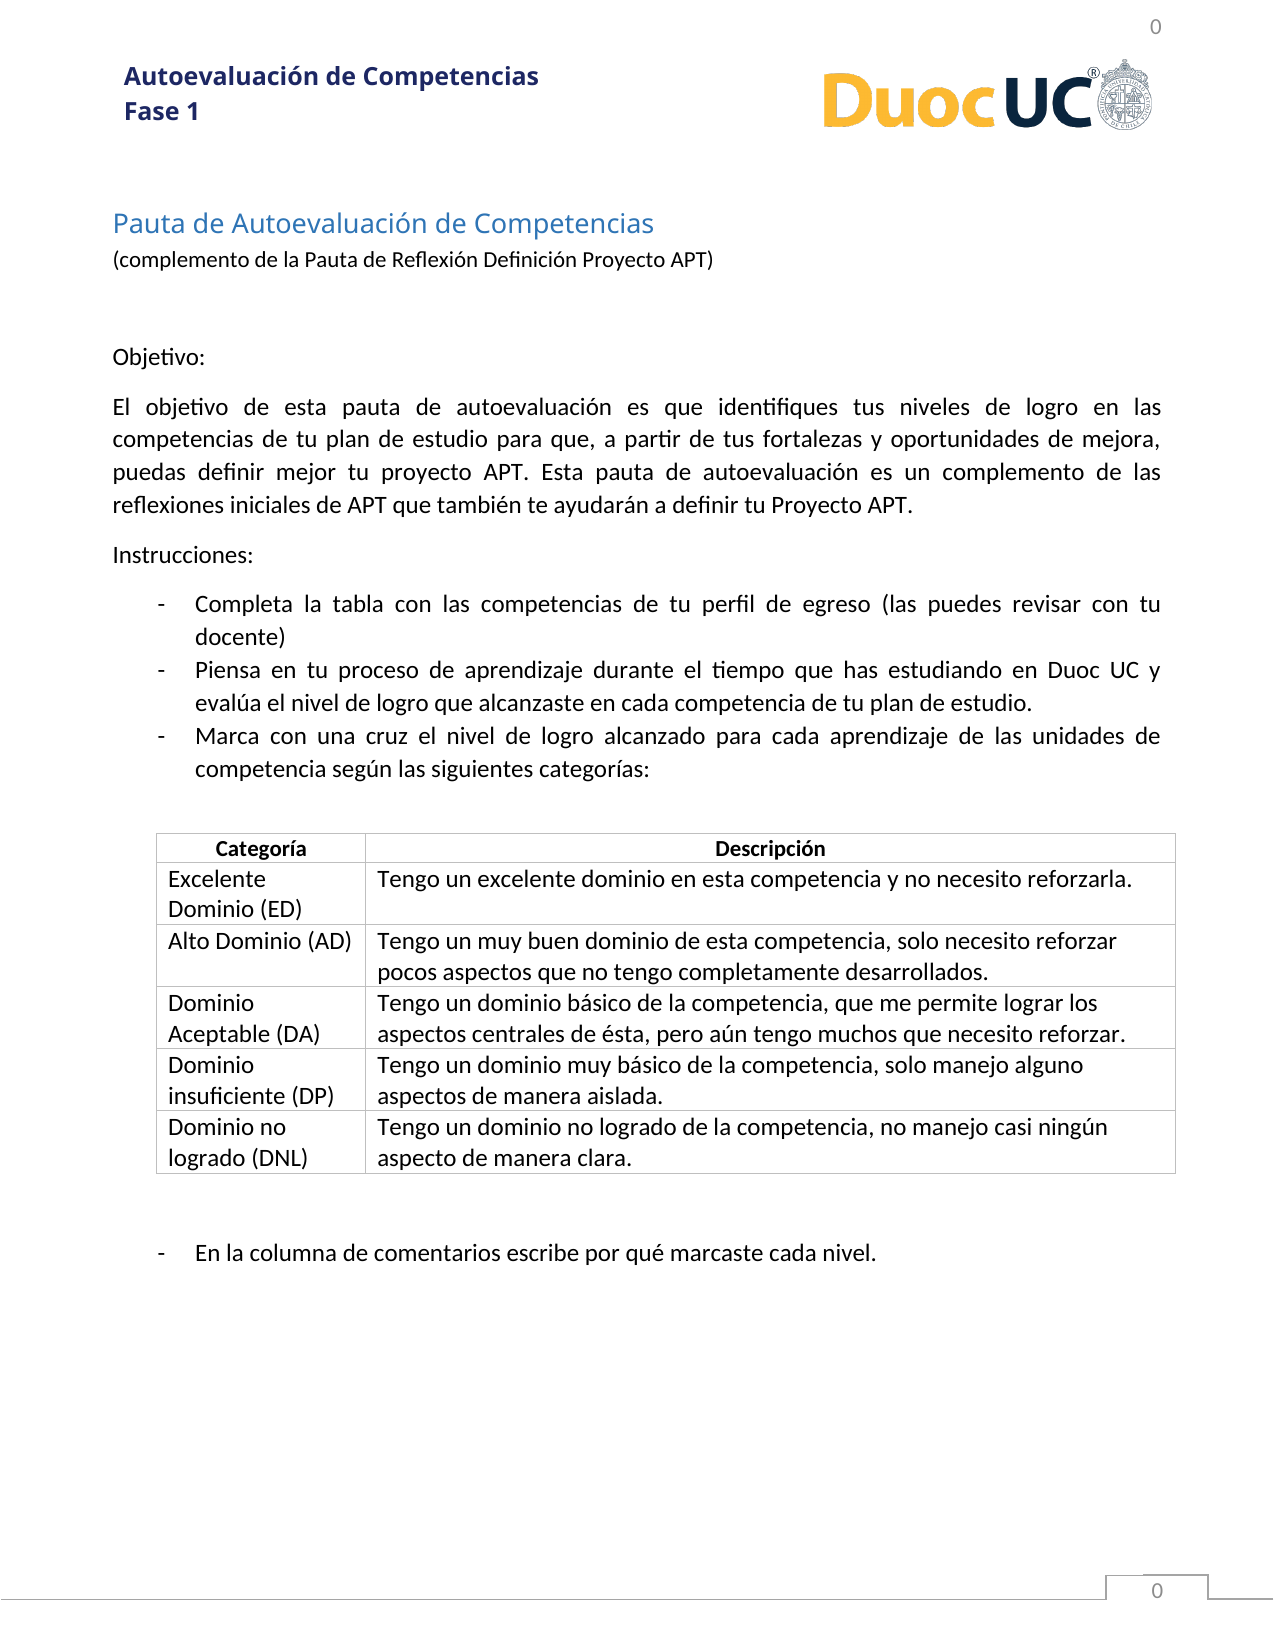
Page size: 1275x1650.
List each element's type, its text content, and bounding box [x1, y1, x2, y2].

subtitle Pauta de Autoevaluación de Competencias [112, 205, 1163, 242]
table_cell Dominio no logrado (DNL) [157, 1111, 365, 1172]
text Objetivo: [112, 341, 1163, 372]
table_header Categoría [157, 834, 365, 862]
text El objetivo de esta pauta de autoevaluación es que identifiques tus niveles de logro en las competencias de tu plan de estudio para que, a partir de tus fortalezas y oportunidades de mejora, puedas definir mejor tu proyecto APT. Esta pauta de autoevaluación es un complemento de las reflexiones iniciales de APT que también te ayudarán a definir tu Proyecto APT. [112, 391, 1163, 520]
table_cell Tengo un muy buen dominio de esta competencia, solo necesito reforzar pocos aspectos que no tengo completamente desarrollados. [366, 925, 1175, 986]
table_cell Alto Dominio (AD) [157, 925, 365, 986]
picture [824, 59, 1152, 130]
table_cell Tengo un excelente dominio en esta competencia y no necesito reforzarla. [366, 863, 1175, 924]
table_header Descripción [366, 834, 1175, 862]
table_cell Tengo un dominio básico de la competencia, que me permite lograr los aspectos centrales de ésta, pero aún tengo muchos que necesito reforzar. [366, 987, 1175, 1048]
text (complemento de la Pauta de Reflexión Definición Proyecto APT) [112, 245, 1163, 273]
list Marca con una cruz el nivel de logro alcanzado para cada aprendizaje de las unidades de competencia según las siguientes categorías: [157, 720, 1163, 784]
list En la columna de comentarios escribe por qué marcaste cada nivel. [157, 1237, 1163, 1267]
table_cell Dominio Aceptable (DA) [157, 987, 365, 1048]
table_cell Tengo un dominio no logrado de la competencia, no manejo casi ningún aspecto de manera clara. [366, 1111, 1175, 1172]
table_cell Excelente Dominio (ED) [157, 863, 365, 924]
table_cell Dominio insuficiente (DP) [157, 1049, 365, 1110]
text Instrucciones: [112, 539, 1163, 569]
list Piensa en tu proceso de aprendizaje durante el tiempo que has estudiando en Duoc UC y evalúa el nivel de logro que alcanzaste en cada competencia de tu plan de estudio. [157, 654, 1163, 718]
list Completa la tabla con las competencias de tu perfil de egreso (las puedes revisar con tu docente) [157, 589, 1163, 652]
table_cell Tengo un dominio muy básico de la competencia, solo manejo alguno aspectos de manera aislada. [366, 1049, 1175, 1110]
